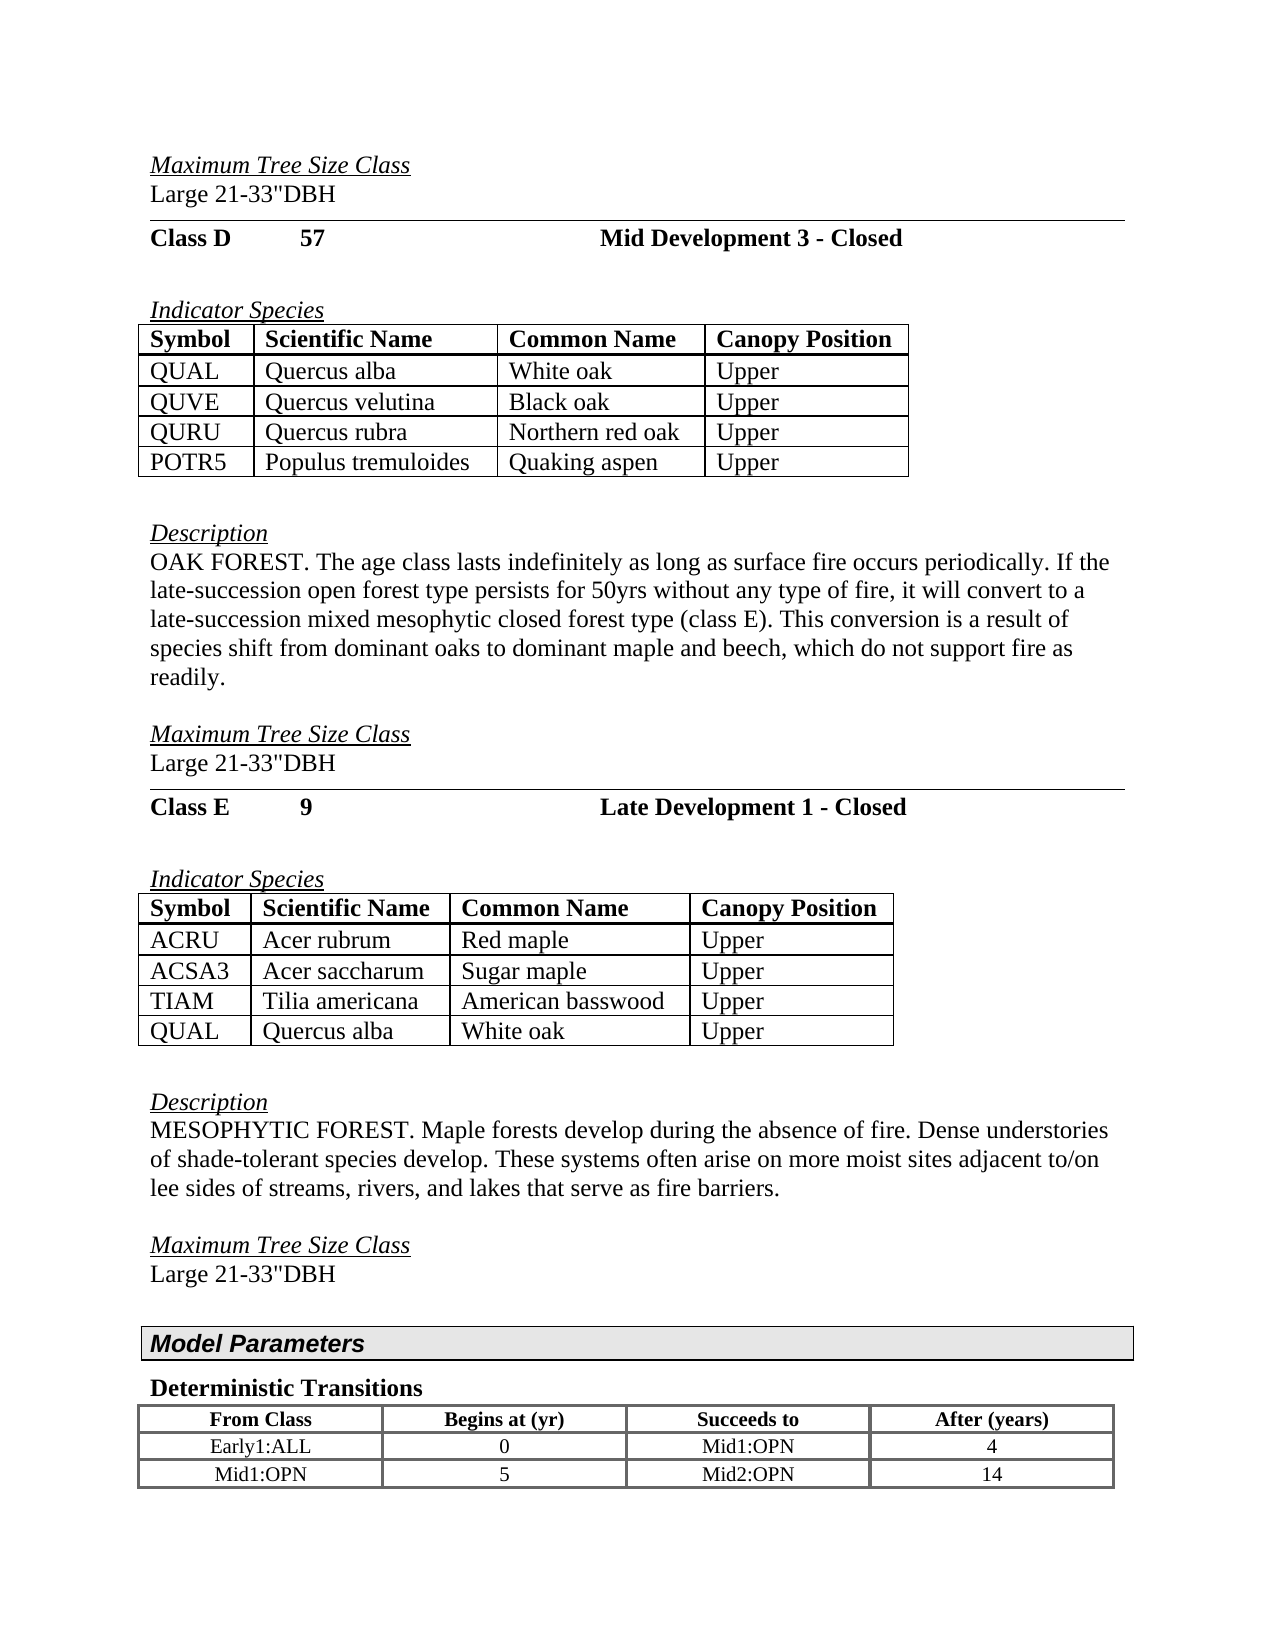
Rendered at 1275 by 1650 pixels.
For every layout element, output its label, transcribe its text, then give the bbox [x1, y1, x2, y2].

table_cell Populus tremuloides [255, 447, 497, 476]
table_header Canopy Position [691, 894, 893, 922]
table_header Symbol [139, 325, 253, 353]
table_cell 14 [872, 1461, 1112, 1486]
text OAK FOREST. The age class lasts indefinitely as long as surface fire occurs periodically. If the late-succession open forest type persists for 50yrs without any type of fire, it will convert to a late-succession mixed mesophytic closed forest type (class E). This conversion is a result of species shift from dominant oaks to dominant maple and beech, which do not support fire as readily. [150, 547, 1125, 690]
table_cell Mid1:OPN [628, 1434, 868, 1458]
table_cell ACRU [139, 925, 250, 954]
text Maximum Tree Size ClassLarge 21-33"DBH [150, 719, 1125, 777]
text Model Parameters [142, 1327, 1133, 1359]
table_cell QUVE [139, 387, 253, 415]
table_cell Upper [706, 356, 908, 385]
table_cell 0 [384, 1434, 625, 1458]
text MESOPHYTIC FOREST. Maple forests develop during the absence of fire. Dense understories of shade-tolerant species develop. These systems often arise on more moist sites adjacent to/on lee sides of streams, rivers, and lakes that serve as fire barriers. [150, 1116, 1125, 1202]
table_cell 5 [384, 1461, 625, 1486]
table_cell White oak [451, 1016, 689, 1045]
table_cell Sugar maple [451, 956, 689, 984]
table_header From Class [140, 1407, 381, 1431]
table_cell Mid1:OPN [140, 1461, 381, 1486]
table_cell Quercus alba [252, 1016, 449, 1045]
table_cell QUAL [139, 356, 253, 385]
table_header Begins at (yr) [384, 1407, 625, 1431]
table_cell Upper [691, 986, 893, 1015]
table_cell Upper [691, 925, 893, 954]
table_cell Black oak [498, 387, 704, 415]
table_cell POTR5 [139, 447, 253, 476]
table_header After (years) [872, 1407, 1112, 1431]
table_header Scientific Name [255, 325, 497, 353]
table_header Common Name [451, 894, 689, 922]
table_cell QUAL [139, 1016, 250, 1045]
table_cell Upper [706, 447, 908, 476]
text Indicator Species [150, 295, 1125, 324]
table_cell Mid2:OPN [628, 1461, 868, 1486]
table_cell Upper [706, 417, 908, 446]
table_header Scientific Name [252, 894, 449, 922]
table_cell Upper [691, 956, 893, 984]
table_cell Upper [706, 387, 908, 415]
table_cell Quaking aspen [498, 447, 704, 476]
table_cell QURU [139, 417, 253, 446]
text Deterministic Transitions [150, 1373, 1125, 1402]
text Description [150, 518, 1125, 547]
table_cell Northern red oak [498, 417, 704, 446]
table_header Symbol [139, 894, 250, 922]
table_cell White oak [498, 356, 704, 385]
table_cell TIAM [139, 986, 250, 1015]
text Class E 9 Late Development 1 - Closed [150, 790, 1125, 821]
text Indicator Species [150, 864, 1125, 893]
table_cell Acer rubrum [252, 925, 449, 954]
text Maximum Tree Size ClassLarge 21-33"DBH [150, 1231, 1125, 1288]
table_cell Acer saccharum [252, 956, 449, 984]
table_cell 4 [872, 1434, 1112, 1458]
table_cell American basswood [451, 986, 689, 1015]
table_header Succeeds to [628, 1407, 868, 1431]
text Class D 57 Mid Development 3 - Closed [150, 221, 1125, 252]
table_cell ACSA3 [139, 956, 250, 984]
table_cell Tilia americana [252, 986, 449, 1015]
table_header Common Name [498, 325, 704, 353]
table_cell Quercus rubra [255, 417, 497, 446]
table_cell Early1:ALL [140, 1434, 381, 1458]
text Maximum Tree Size ClassLarge 21-33"DBH [150, 150, 1125, 207]
table_cell Quercus alba [255, 356, 497, 385]
table_cell Upper [691, 1016, 893, 1045]
table_cell Quercus velutina [255, 387, 497, 415]
table_header Canopy Position [706, 325, 908, 353]
table_cell Red maple [451, 925, 689, 954]
text Description [150, 1087, 1125, 1116]
